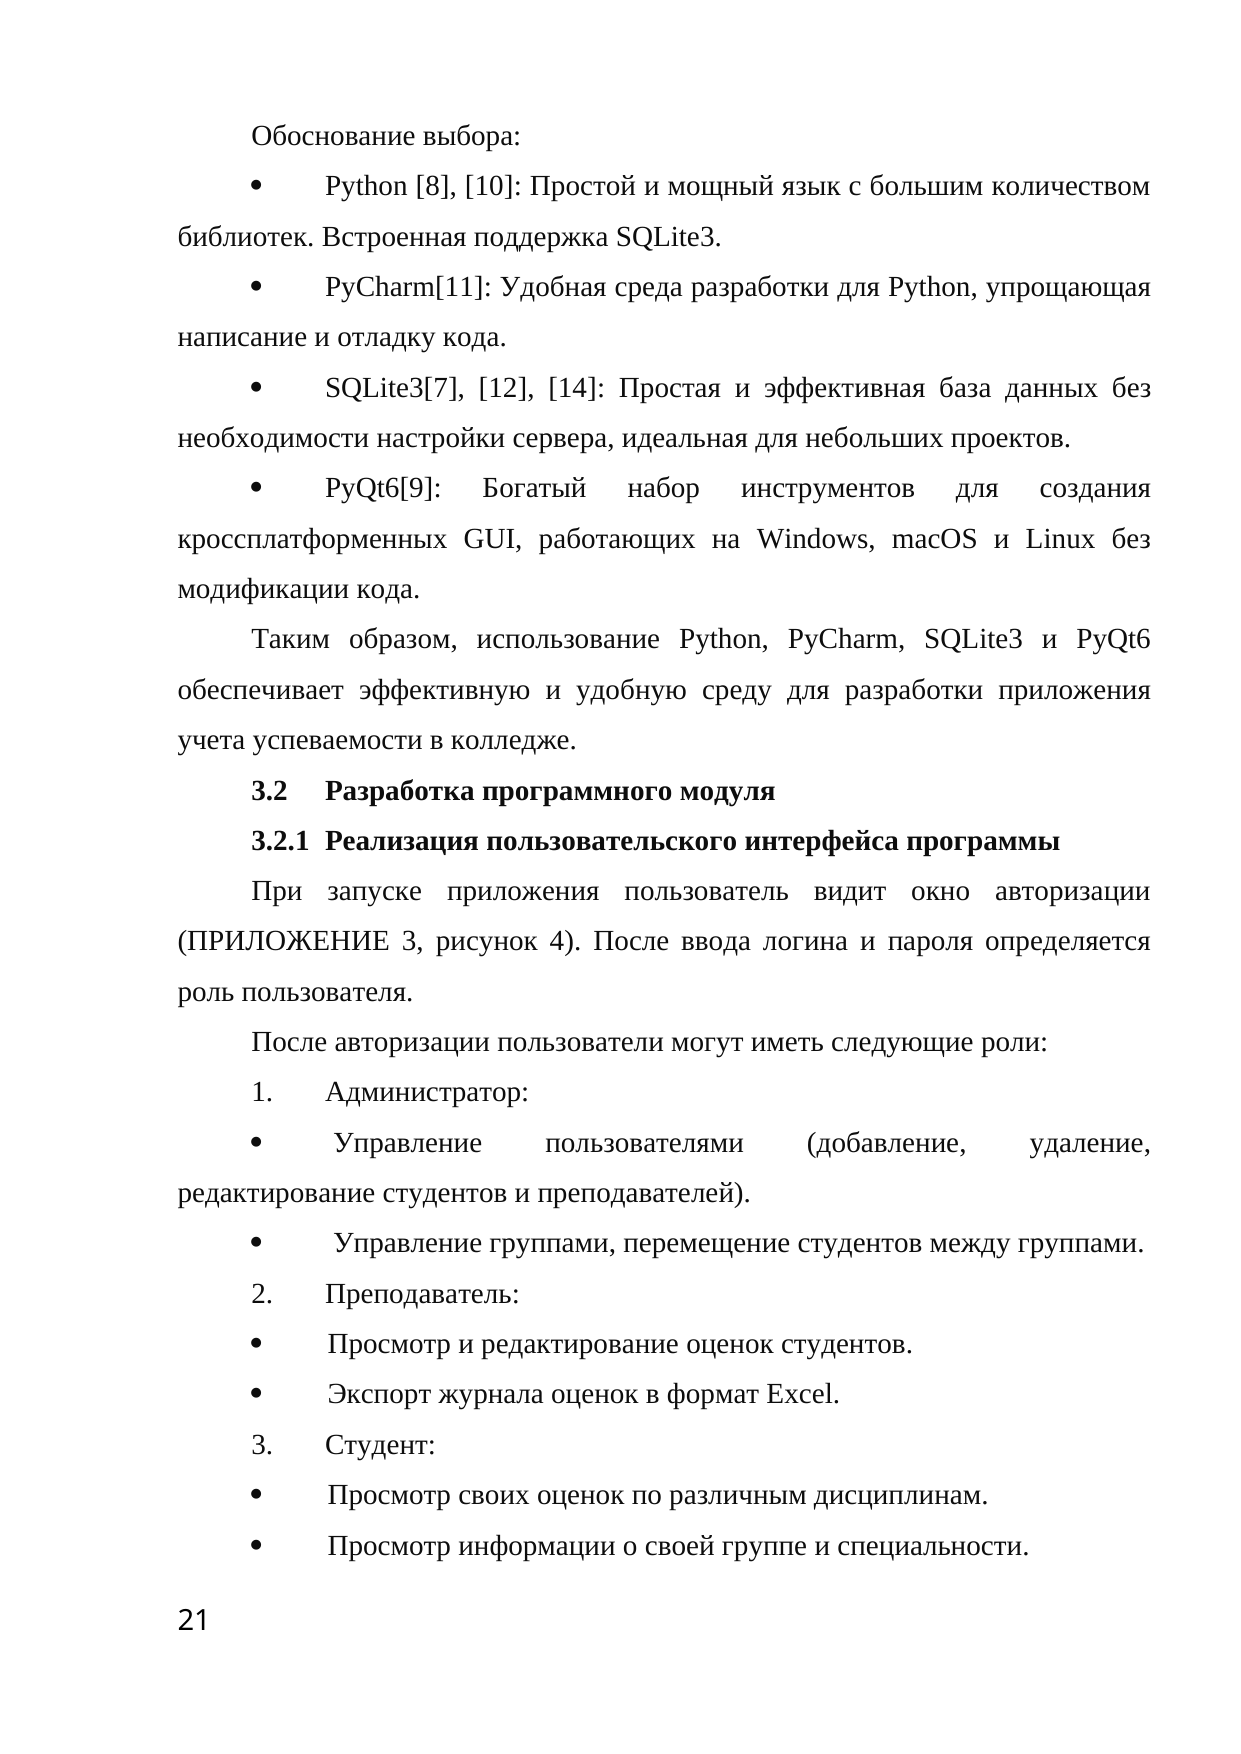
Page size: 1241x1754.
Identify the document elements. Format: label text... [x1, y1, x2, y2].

list Администратор: [177, 1074, 1152, 1108]
list Преподаватель: [192, 1276, 1152, 1309]
list Просмотр и редактирование оценок студентов. [177, 1326, 1152, 1360]
list SQLite3[7], [12], [14]: Простая и эффективная база данных без необходимости настройки сервера, идеальная для небольших проектов. [177, 370, 1152, 454]
list После авторизации пользователи могут иметь следующие роли: [177, 1024, 1152, 1058]
text Таким образом, использование Python, PyCharm, SQLite3 и PyQt6 обеспечивает эффективную и удобную среду для разработки приложения учета успеваемости в колледже. [177, 622, 1152, 756]
list Разработка программного модуля [177, 773, 1152, 806]
list Python [8], [10]: Простой и мощный язык с большим количеством библиотек. Встроенная поддержка SQLite3. [177, 168, 1152, 252]
list При запуске приложения пользователь видит окно авторизации (ПРИЛОЖЕНИЕ 3, рисунок 4). После ввода логина и пароля определяется роль пользователя. [177, 873, 1152, 1007]
list Просмотр своих оценок по различным дисциплинам. [177, 1477, 1152, 1511]
subtitle Обоснование выбора: [177, 118, 1152, 152]
list Студент: [177, 1427, 1152, 1461]
list Управление группами, перемещение студентов между группами. [177, 1226, 1152, 1259]
list Экспорт журнала оценок в формат Excel. [177, 1377, 1152, 1410]
list Реализация пользовательского интерфейса программы [177, 823, 1152, 856]
list Управление пользователями (добавление, удаление, редактирование студентов и преподавателей). [177, 1125, 1152, 1209]
list Просмотр информации о своей группе и специальности. [177, 1528, 1152, 1561]
list PyQt6[9]: Богатый набор инструментов для создания кроссплатформенных GUI, работающих на Windows, macOS и Linux без модификации кода. [177, 471, 1152, 605]
list PyCharm[11]: Удобная среда разработки для Python, упрощающая написание и отладку кода. [177, 269, 1152, 353]
